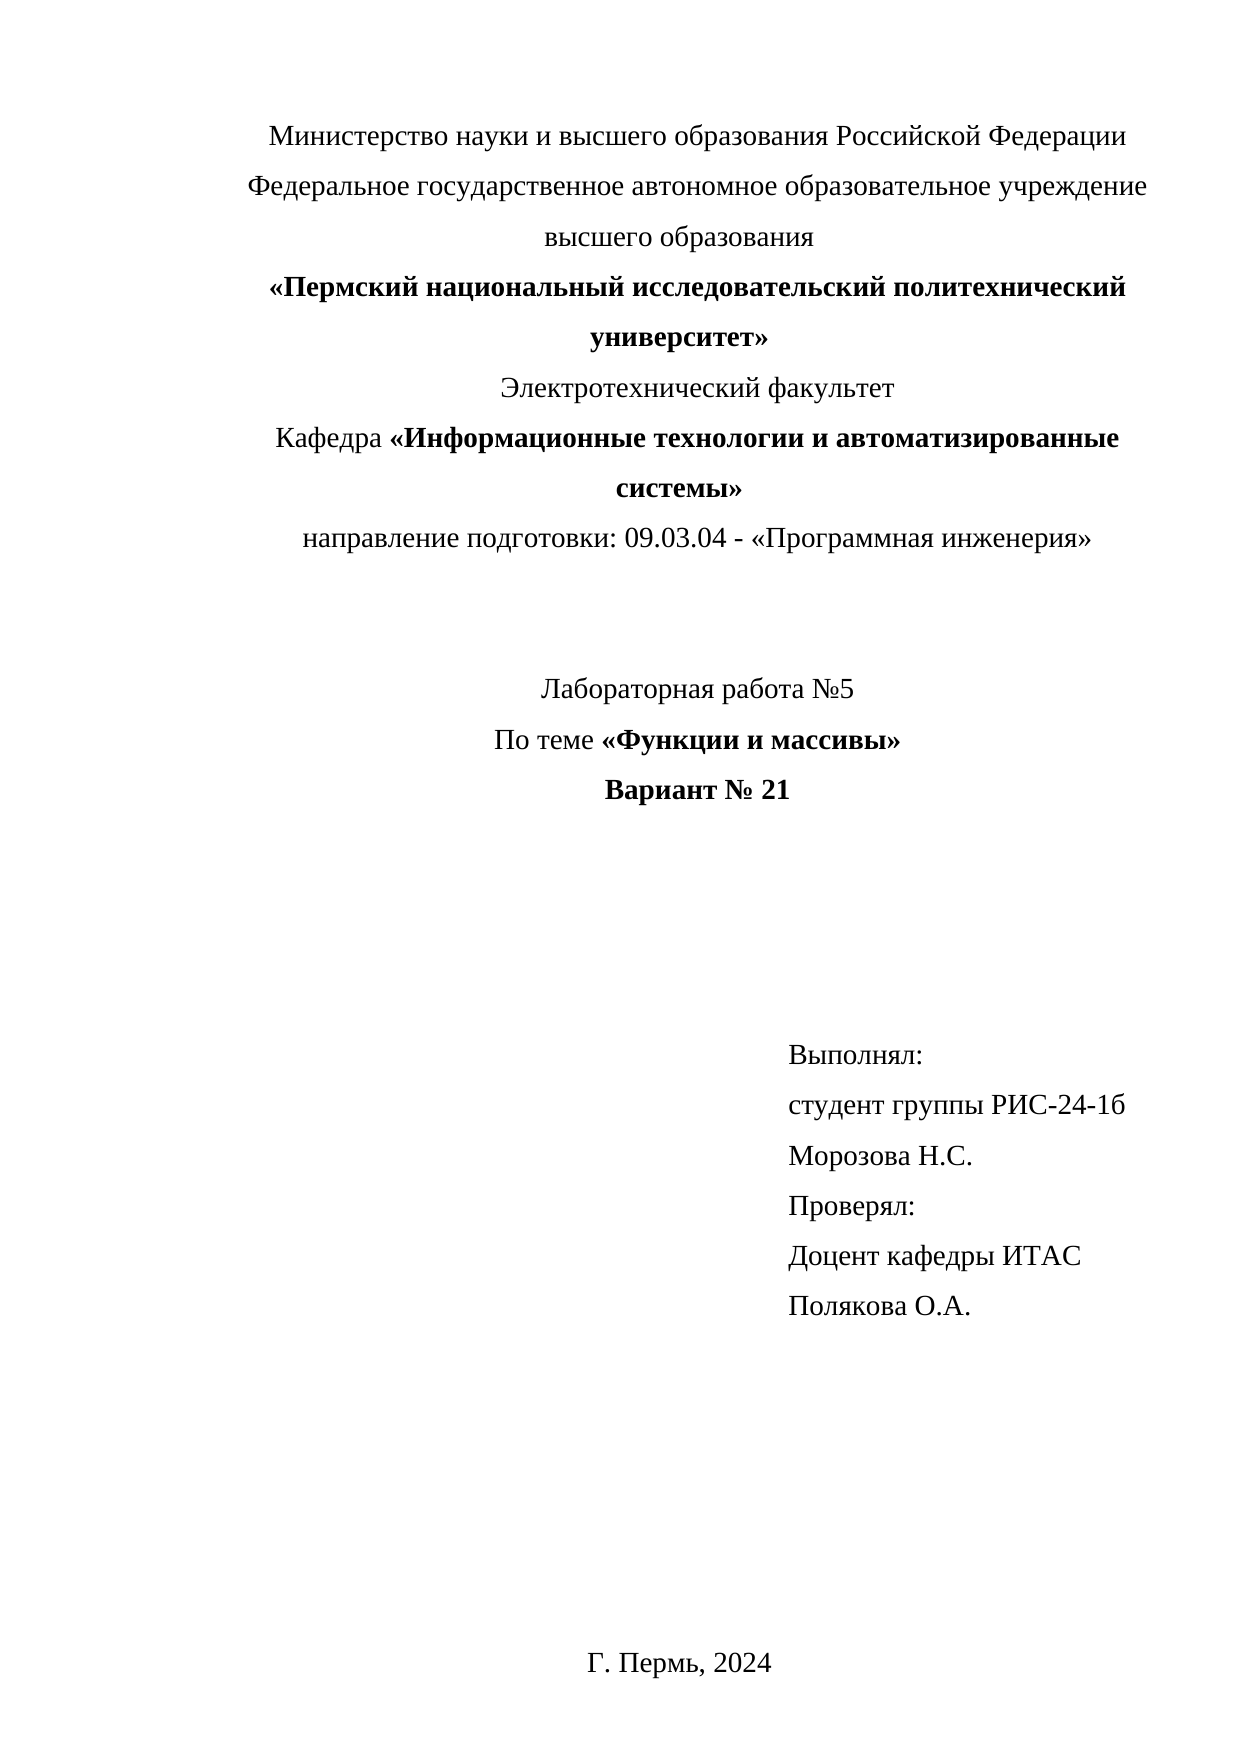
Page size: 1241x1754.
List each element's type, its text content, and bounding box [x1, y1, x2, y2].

list Вариант № 21 [177, 772, 1181, 806]
list По теме «Функции и массивы» [177, 722, 1181, 755]
list Федеральное государственное автономное образовательное учреждение высшего образования [177, 168, 1181, 252]
list Кафедра «Информационные технологии и автоматизированные системы» [177, 420, 1181, 504]
list направление подготовки: 09.03.04 - «Программная инженерия» [177, 521, 1181, 554]
list Электротехнический факультет [177, 370, 1181, 403]
list Министерство науки и высшего образования Российской Федерации [177, 118, 1181, 152]
list Лабораторная работа №5 [177, 672, 1181, 705]
list «Пермский национальный исследовательский политехнический университет» [177, 269, 1181, 353]
